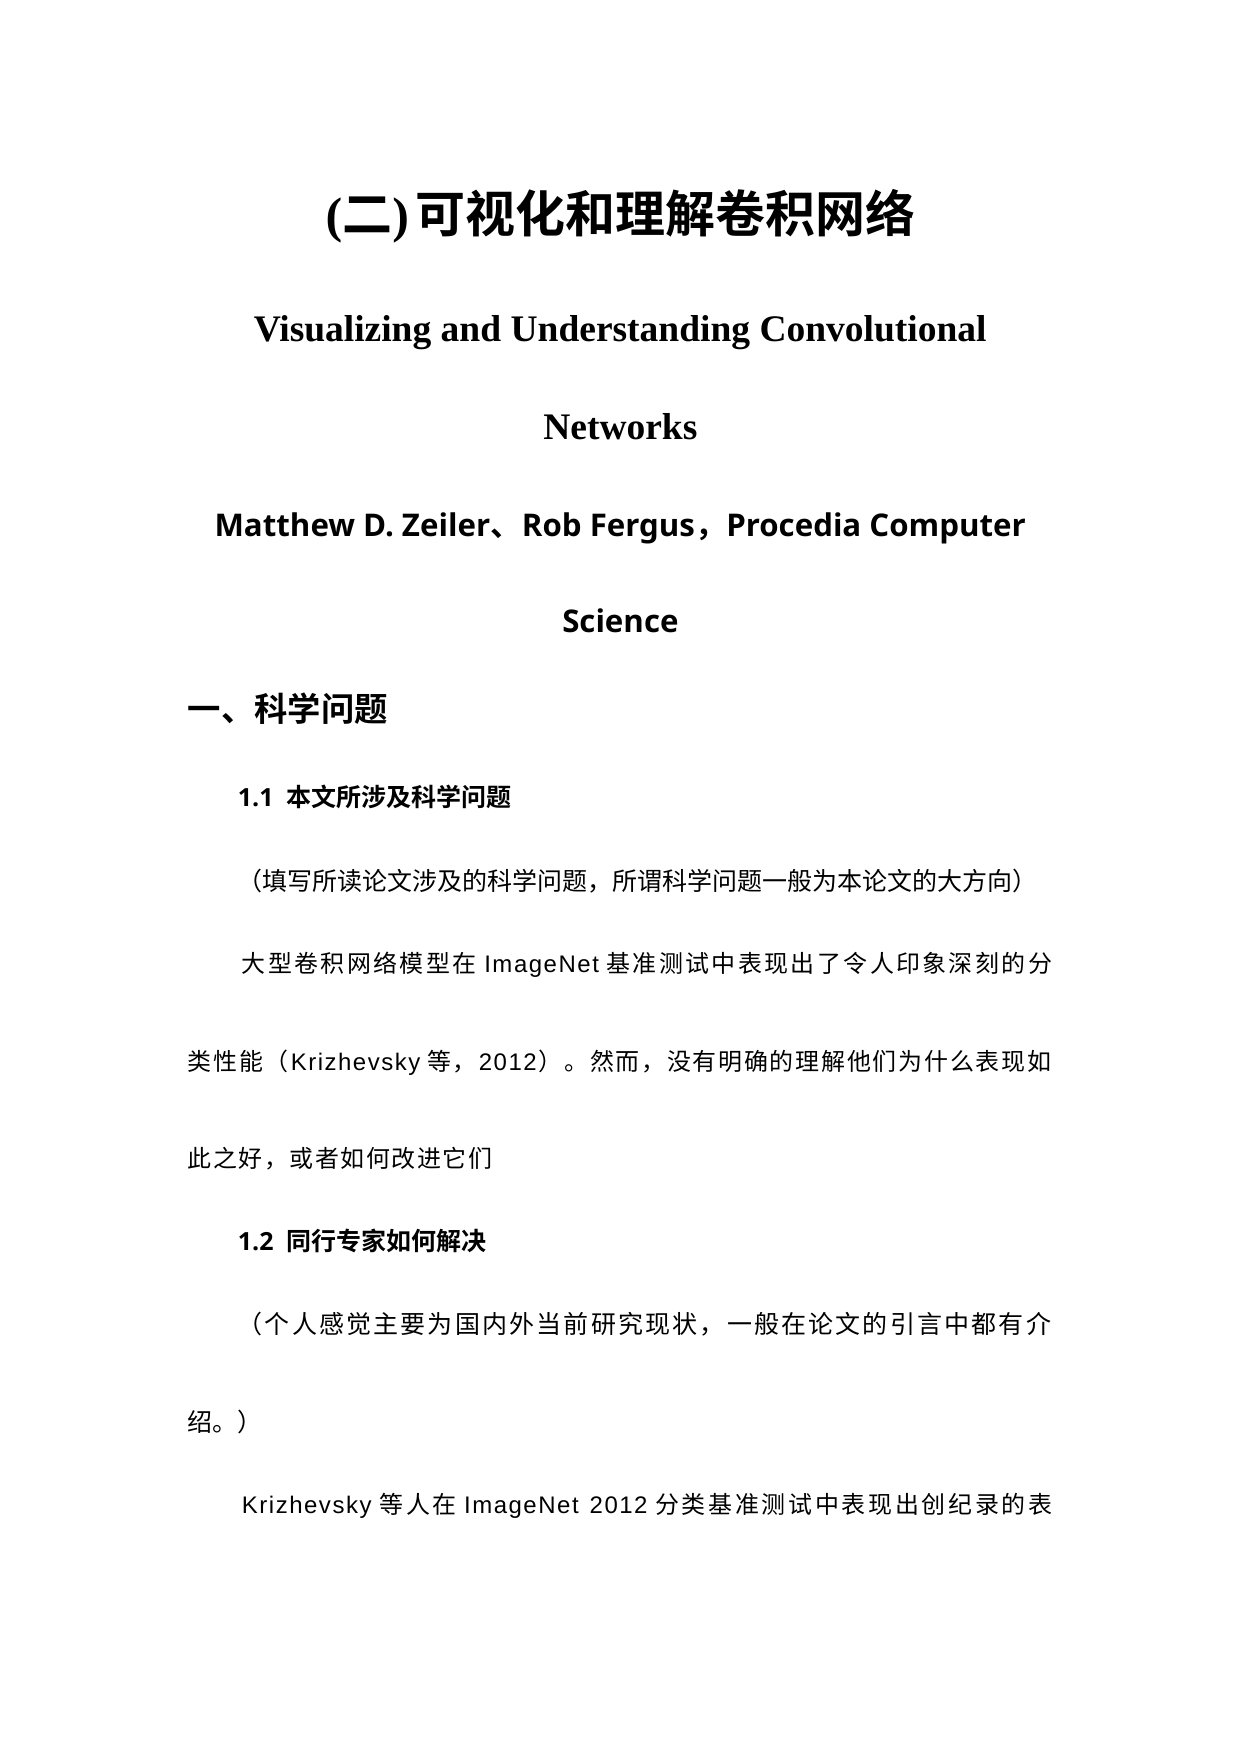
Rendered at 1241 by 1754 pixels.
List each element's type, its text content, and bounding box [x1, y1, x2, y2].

text （个人感觉主要为国内外当前研究现状，一般在论文的引言中都有介绍。） [187, 1290, 1053, 1453]
text 1.2 同行专家如何解决 [187, 1207, 1053, 1272]
text 1.1 本文所涉及科学问题 [187, 763, 1053, 828]
text 一、科学问题 [187, 674, 1053, 739]
text (二) 可视化和理解卷积网络 [187, 162, 1053, 259]
text Visualizing and Understanding Convolutional Networks Matthew D. Zeiler、Rob Fergus，Procedia Computer Science [187, 296, 1053, 653]
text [187, 1471, 1053, 1536]
text 大型卷积网络模型在ImageNet基准测试中表现出了令人印象深刻的分类性能（Krizhevsky等，2012）。然而，没有明确的理解他们为什么表现如此之好，或者如何改进它们 [187, 930, 1053, 1190]
text （填写所读论文涉及的科学问题，所谓科学问题一般为本论文的大方向） [187, 847, 1053, 912]
